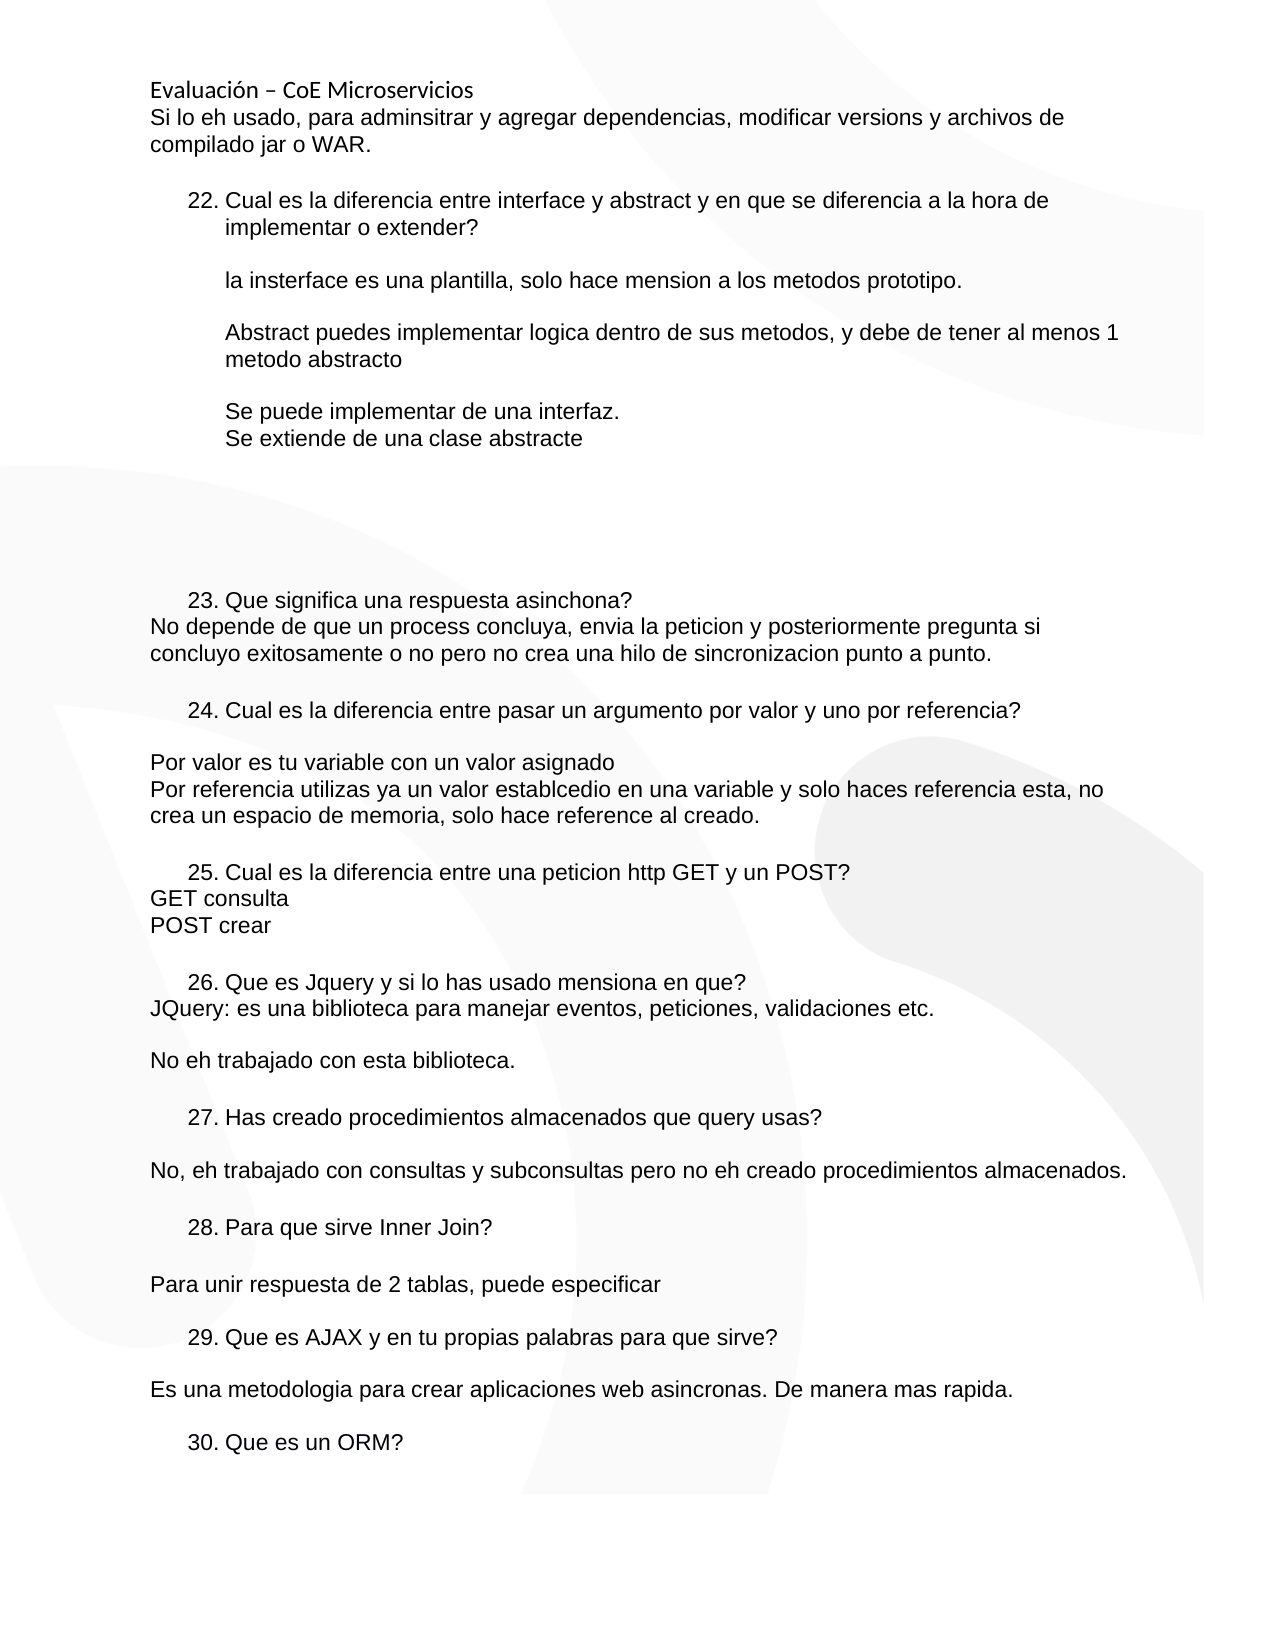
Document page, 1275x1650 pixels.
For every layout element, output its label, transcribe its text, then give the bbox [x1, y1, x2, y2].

text GET consulta [150, 885, 1137, 912]
text No eh trabajado con esta biblioteca. [150, 1047, 1137, 1104]
list Que es AJAX y en tu propias palabras para que sirve? [187, 1323, 1137, 1350]
text No depende de que un process concluya, envia la peticion y posteriormente pregunta si concluyo exitosamente o no pero no crea una hilo de sincronizacion punto a punto. [150, 613, 1137, 697]
list Para que sirve Inner Join? [187, 1214, 1137, 1271]
text Para unir respuesta de 2 tablas, puede especificar [150, 1271, 1137, 1297]
text Por valor es tu variable con un valor asignado [150, 749, 1137, 776]
list Cual es la diferencia entre pasar un argumento por valor y uno por referencia? [187, 697, 1137, 723]
text No, eh trabajado con consultas y subconsultas pero no eh creado procedimientos almacenados. [150, 1157, 1137, 1183]
list Cual es la diferencia entre una peticion http GET y un POST? [187, 859, 1137, 885]
picture [0, 0, 1204, 1494]
list Has creado procedimientos almacenados que query usas? [187, 1104, 1137, 1131]
list Cual es la diferencia entre interface y abstract y en que se diferencia a la hora de implementar o extender? la insterface es una plantilla, solo hace mension a los metodos prototipo. [187, 187, 1137, 293]
text POST crear [150, 912, 1137, 968]
text Por referencia utilizas ya un valor establcedio en una variable y solo haces referencia esta, no crea un espacio de memoria, solo hace reference al creado. [150, 776, 1137, 859]
list Que significa una respuesta asinchona? [187, 587, 1137, 613]
text JQuery: es una biblioteca para manejar eventos, peticiones, validaciones etc. [150, 995, 1137, 1021]
text Es una metodologia para crear aplicaciones web asincronas. De manera mas rapida. [150, 1376, 1137, 1403]
text Se extiende de una clase abstracte [225, 425, 1137, 587]
list Que es Jquery y si lo has usado mensiona en que? [187, 968, 1137, 995]
text Si lo eh usado, para adminsitrar y agregar dependencias, modificar versions y archivos de compilado jar o WAR. [150, 104, 1137, 187]
text Se puede implementar de una interfaz. [225, 398, 1137, 425]
list Que es un ORM? [187, 1429, 1137, 1455]
text Abstract puedes implementar logica dentro de sus metodos, y debe de tener al menos 1 metodo abstracto [225, 319, 1137, 372]
